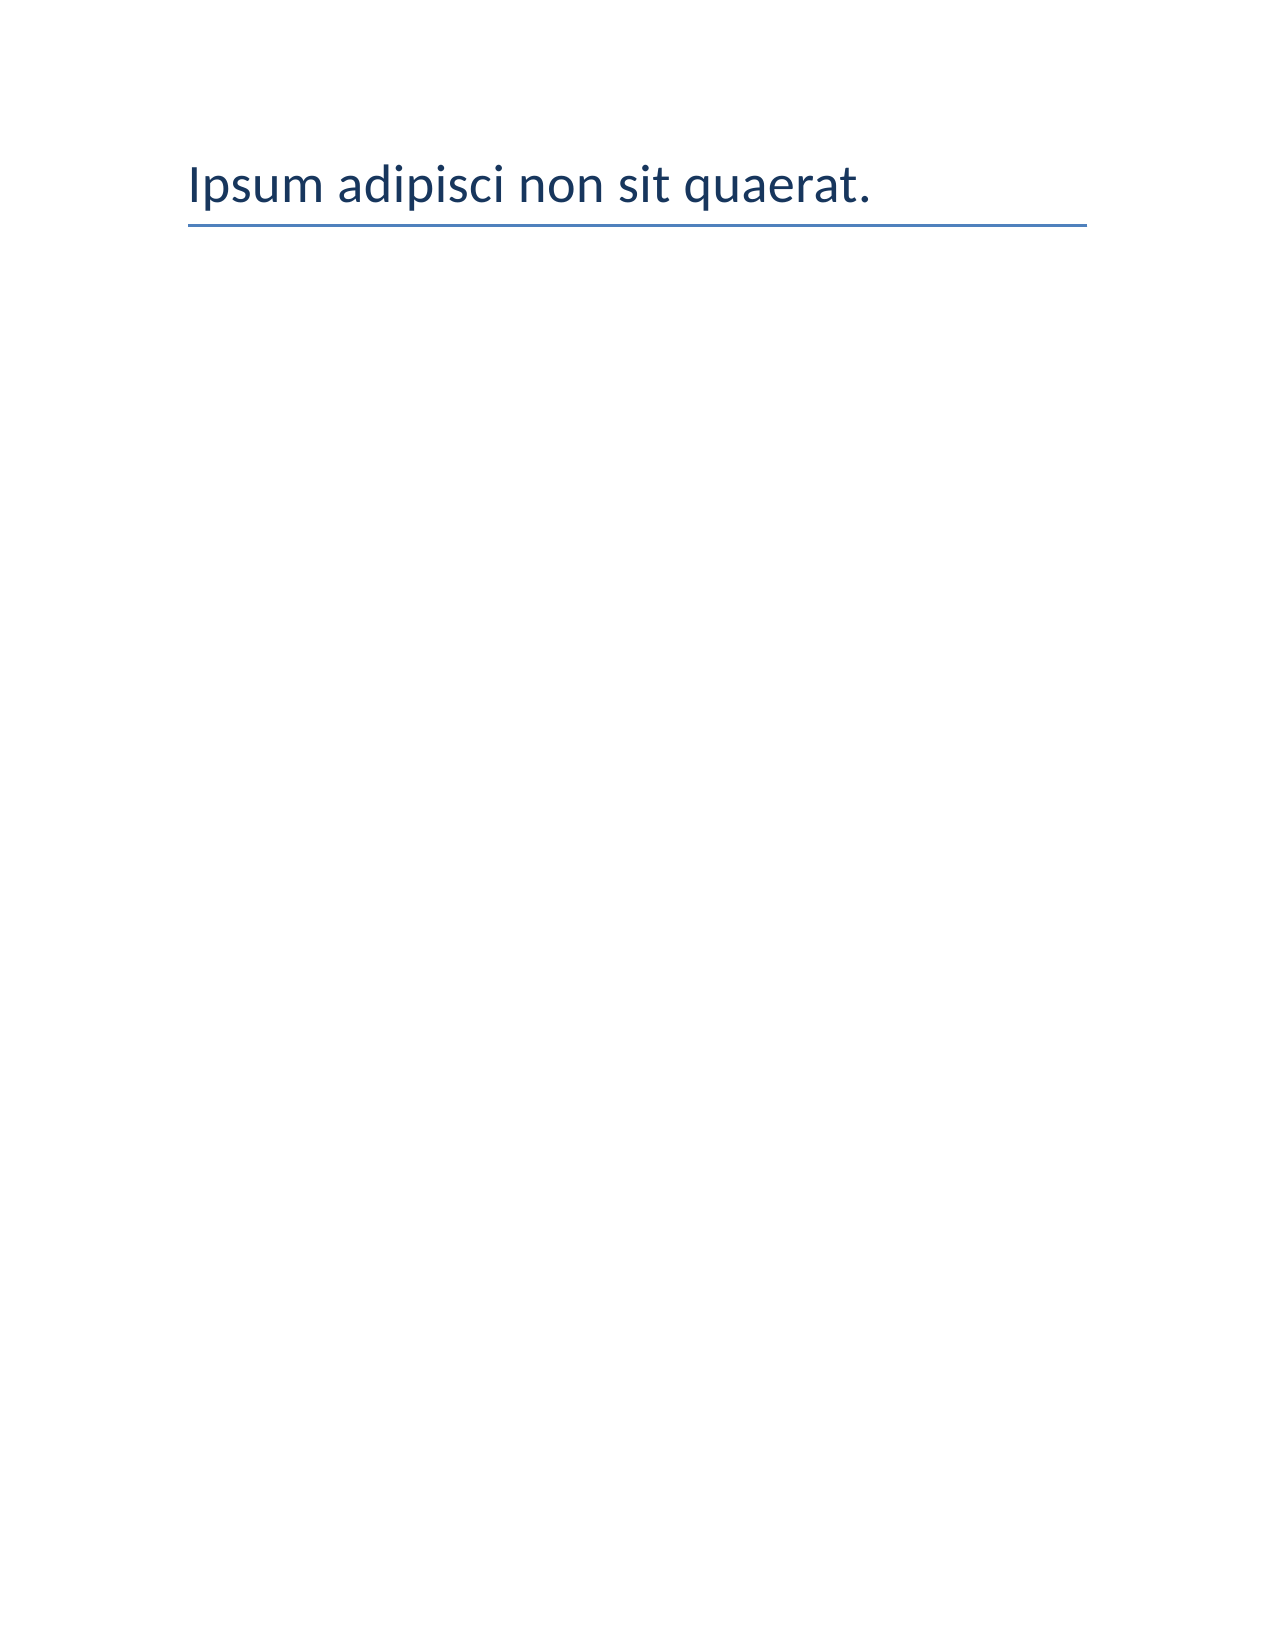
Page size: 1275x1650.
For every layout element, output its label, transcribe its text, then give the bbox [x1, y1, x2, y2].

title Ipsum adipisci non sit quaerat. [187, 150, 1087, 227]
